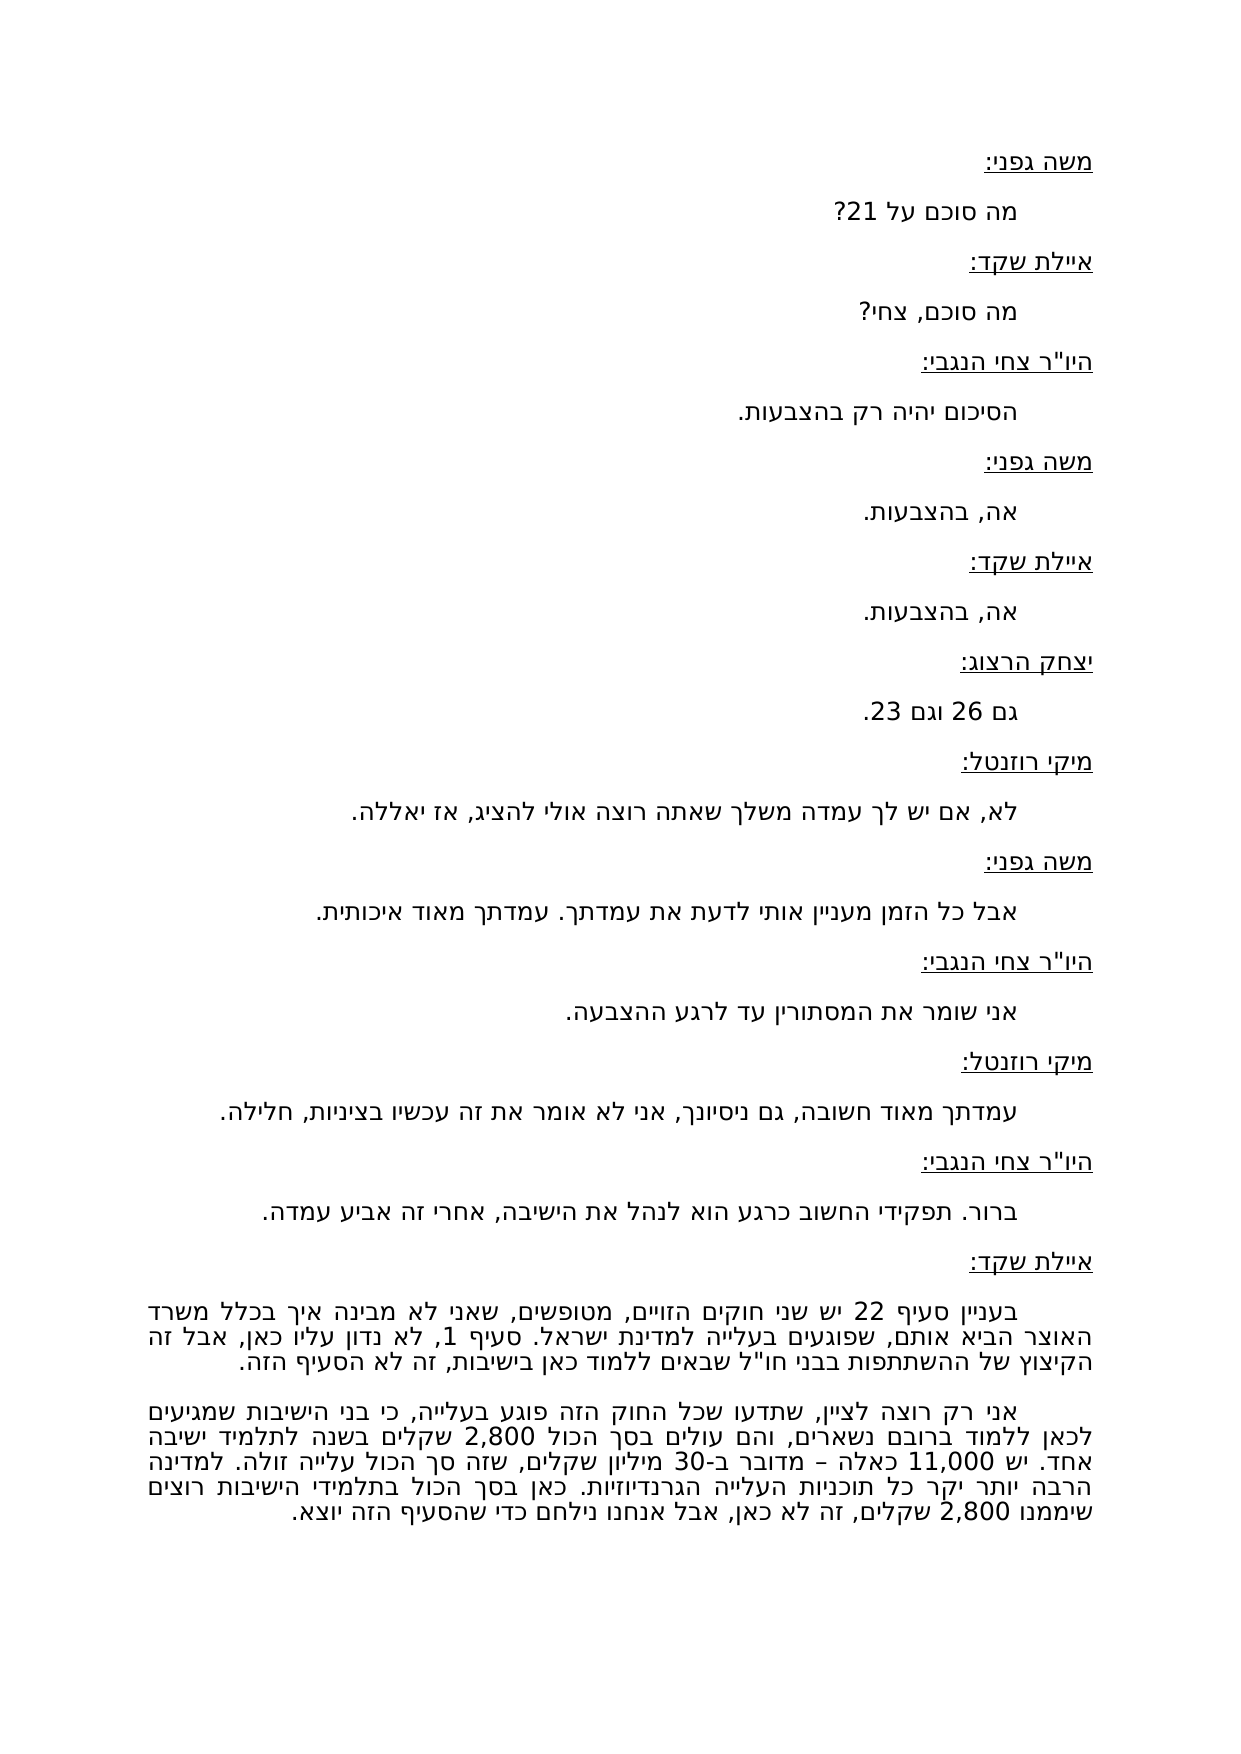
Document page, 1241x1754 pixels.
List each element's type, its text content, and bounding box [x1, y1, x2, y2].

text אני שומר את המסתורין עד לרגע ההצבעה. [147, 1000, 1093, 1025]
text עמדתך מאוד חשובה, גם ניסיונך, אני לא אומר את זה עכשיו בציניות, חלילה. [147, 1100, 1093, 1125]
text ברור. תפקידי החשוב כרגע הוא לנהל את הישיבה, אחרי זה אביע עמדה. [147, 1200, 1093, 1225]
text יצחק הרצוג: [147, 650, 1093, 675]
text גם 26 וגם 23. [147, 700, 1093, 725]
text משה גפני: [147, 150, 1093, 175]
text היו"ר צחי הנגבי: [147, 350, 1093, 375]
text בעניין סעיף 22 יש שני חוקים הזויים, מטופשים, שאני לא מבינה איך בכלל משרד האוצר הביא אותם, שפוגעים בעלייה למדינת ישראל. סעיף 1, לא נדון עליו כאן, אבל זה הקיצוץ של ההשתתפות בבני חו"ל שבאים ללמוד כאן בישיבות, זה לא הסעיף הזה. [147, 1300, 1093, 1375]
text משה גפני: [147, 850, 1093, 875]
text מה סוכם על 21? [147, 200, 1093, 225]
text איילת שקד: [147, 250, 1093, 275]
text אני רק רוצה לציין, שתדעו שכל החוק הזה פוגע בעלייה, כי בני הישיבות שמגיעים לכאן ללמוד ברובם נשארים, והם עולים בסך הכול 2,800 שקלים בשנה לתלמיד ישיבה אחד. יש 11,000 כאלה – מדובר ב-30 מיליון שקלים, שזה סך הכול עלייה זולה. למדינה הרבה יותר יקר כל תוכניות העלייה הגרנדיוזיות. כאן בסך הכול בתלמידי הישיבות רוצים שיממנו 2,800 שקלים, זה לא כאן, אבל אנחנו נילחם כדי שהסעיף הזה יוצא. [147, 1400, 1093, 1525]
text הסיכום יהיה רק בהצבעות. [147, 400, 1093, 425]
text איילת שקד: [147, 1250, 1093, 1275]
text היו"ר צחי הנגבי: [147, 950, 1093, 975]
text מה סוכם, צחי? [147, 300, 1093, 325]
text מיקי רוזנטל: [147, 750, 1093, 775]
text היו"ר צחי הנגבי: [147, 1150, 1093, 1175]
text מיקי רוזנטל: [147, 1050, 1093, 1075]
text אה, בהצבעות. [147, 600, 1093, 625]
text משה גפני: [147, 450, 1093, 475]
text לא, אם יש לך עמדה משלך שאתה רוצה אולי להציג, אז יאללה. [147, 800, 1093, 825]
text איילת שקד: [147, 550, 1093, 575]
text אבל כל הזמן מעניין אותי לדעת את עמדתך. עמדתך מאוד איכותית. [147, 900, 1093, 925]
text אה, בהצבעות. [147, 500, 1093, 525]
